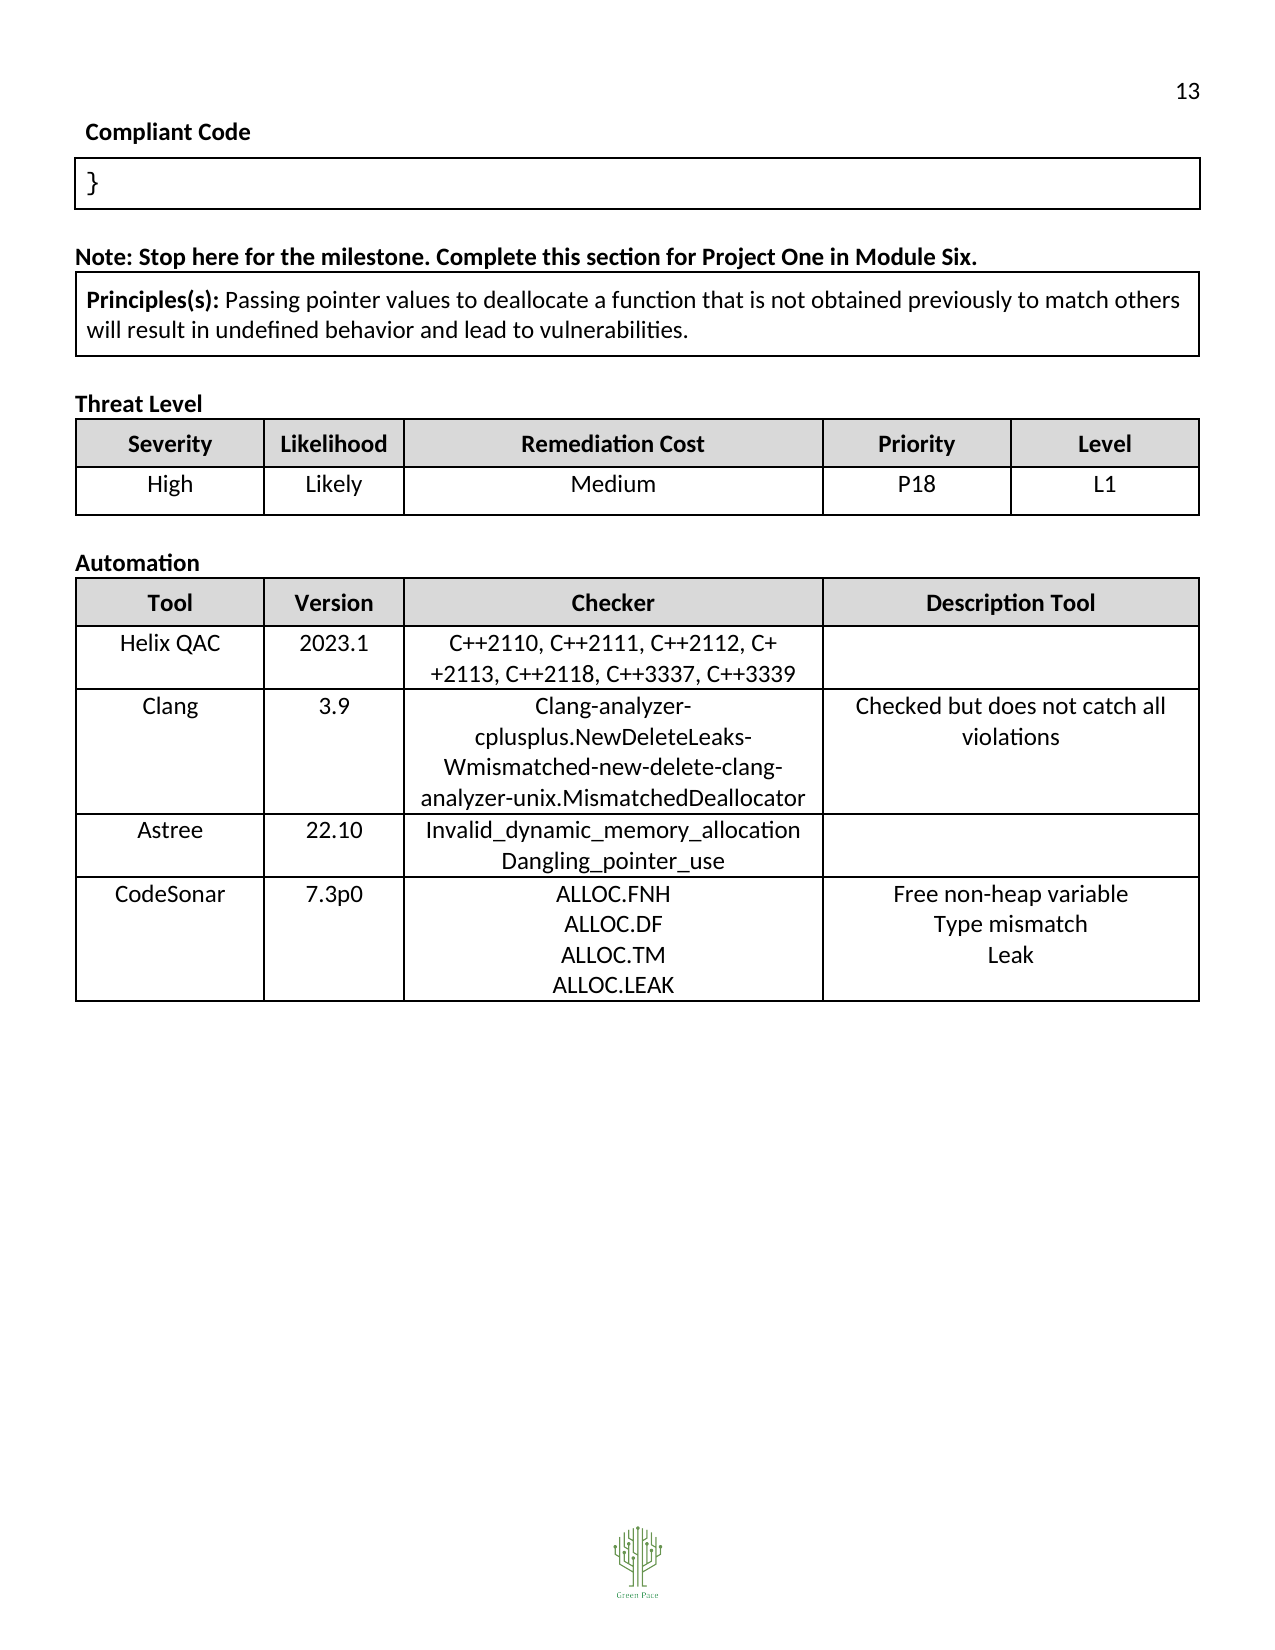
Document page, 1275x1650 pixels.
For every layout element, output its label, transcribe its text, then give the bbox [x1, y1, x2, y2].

text Automation [75, 547, 1200, 577]
table_cell Clang [77, 690, 263, 812]
table_header Compliant Code [75, 106, 1200, 157]
table_cell P18 [824, 468, 1010, 514]
table_header Principles(s): Passing pointer values to deallocate a function that is not obtained previously to match others will result in undefined behavior and lead to vulnerabilities. [77, 273, 1198, 355]
table_cell Medium [405, 468, 822, 514]
text Note: Stop here for the milestone. Complete this section for Project One in Module Six. [75, 241, 1200, 271]
table_header Severity [77, 420, 263, 466]
table_header Description Tool [824, 579, 1198, 625]
table_cell [824, 627, 1198, 688]
table_cell [824, 815, 1198, 876]
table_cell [76, 159, 1199, 208]
table_cell Checked but does not catch all violations [824, 690, 1198, 812]
table_cell 3.9 [265, 690, 403, 812]
table_cell 7.3p0 [265, 878, 403, 1000]
table_cell Astree [77, 815, 263, 876]
table_cell 2023.1 [265, 627, 403, 688]
table_cell C++2110, C++2111, C++2112, C++2113, C++2118, C++3337, C++3339 [405, 627, 822, 688]
table_header Level [1012, 420, 1198, 466]
table_header Priority [824, 420, 1010, 466]
text Threat Level [75, 388, 1200, 418]
table_header Version [265, 579, 403, 625]
table_cell High [77, 468, 263, 514]
picture [605, 1521, 670, 1606]
table_header Tool [77, 579, 263, 625]
table_cell Likely [265, 468, 403, 514]
table_header Checker [405, 579, 822, 625]
table_cell CodeSonar [77, 878, 263, 1000]
table_cell 22.10 [265, 815, 403, 876]
table_cell Clang-analyzer-cplusplus.NewDeleteLeaks-Wmismatched-new-delete-clang-analyzer-unix.MismatchedDeallocator [405, 690, 822, 812]
table_header Likelihood [265, 420, 403, 466]
table_cell Helix QAC [77, 627, 263, 688]
table_cell L1 [1012, 468, 1198, 514]
table_header Remediation Cost [405, 420, 822, 466]
table_cell Invalid_dynamic_memory_allocation Dangling_pointer_use [405, 815, 822, 876]
table_cell ALLOC.FNH ALLOC.DF ALLOC.TM ALLOC.LEAK [405, 878, 822, 1000]
table_cell Free non-heap variable Type mismatch Leak [824, 878, 1198, 1000]
